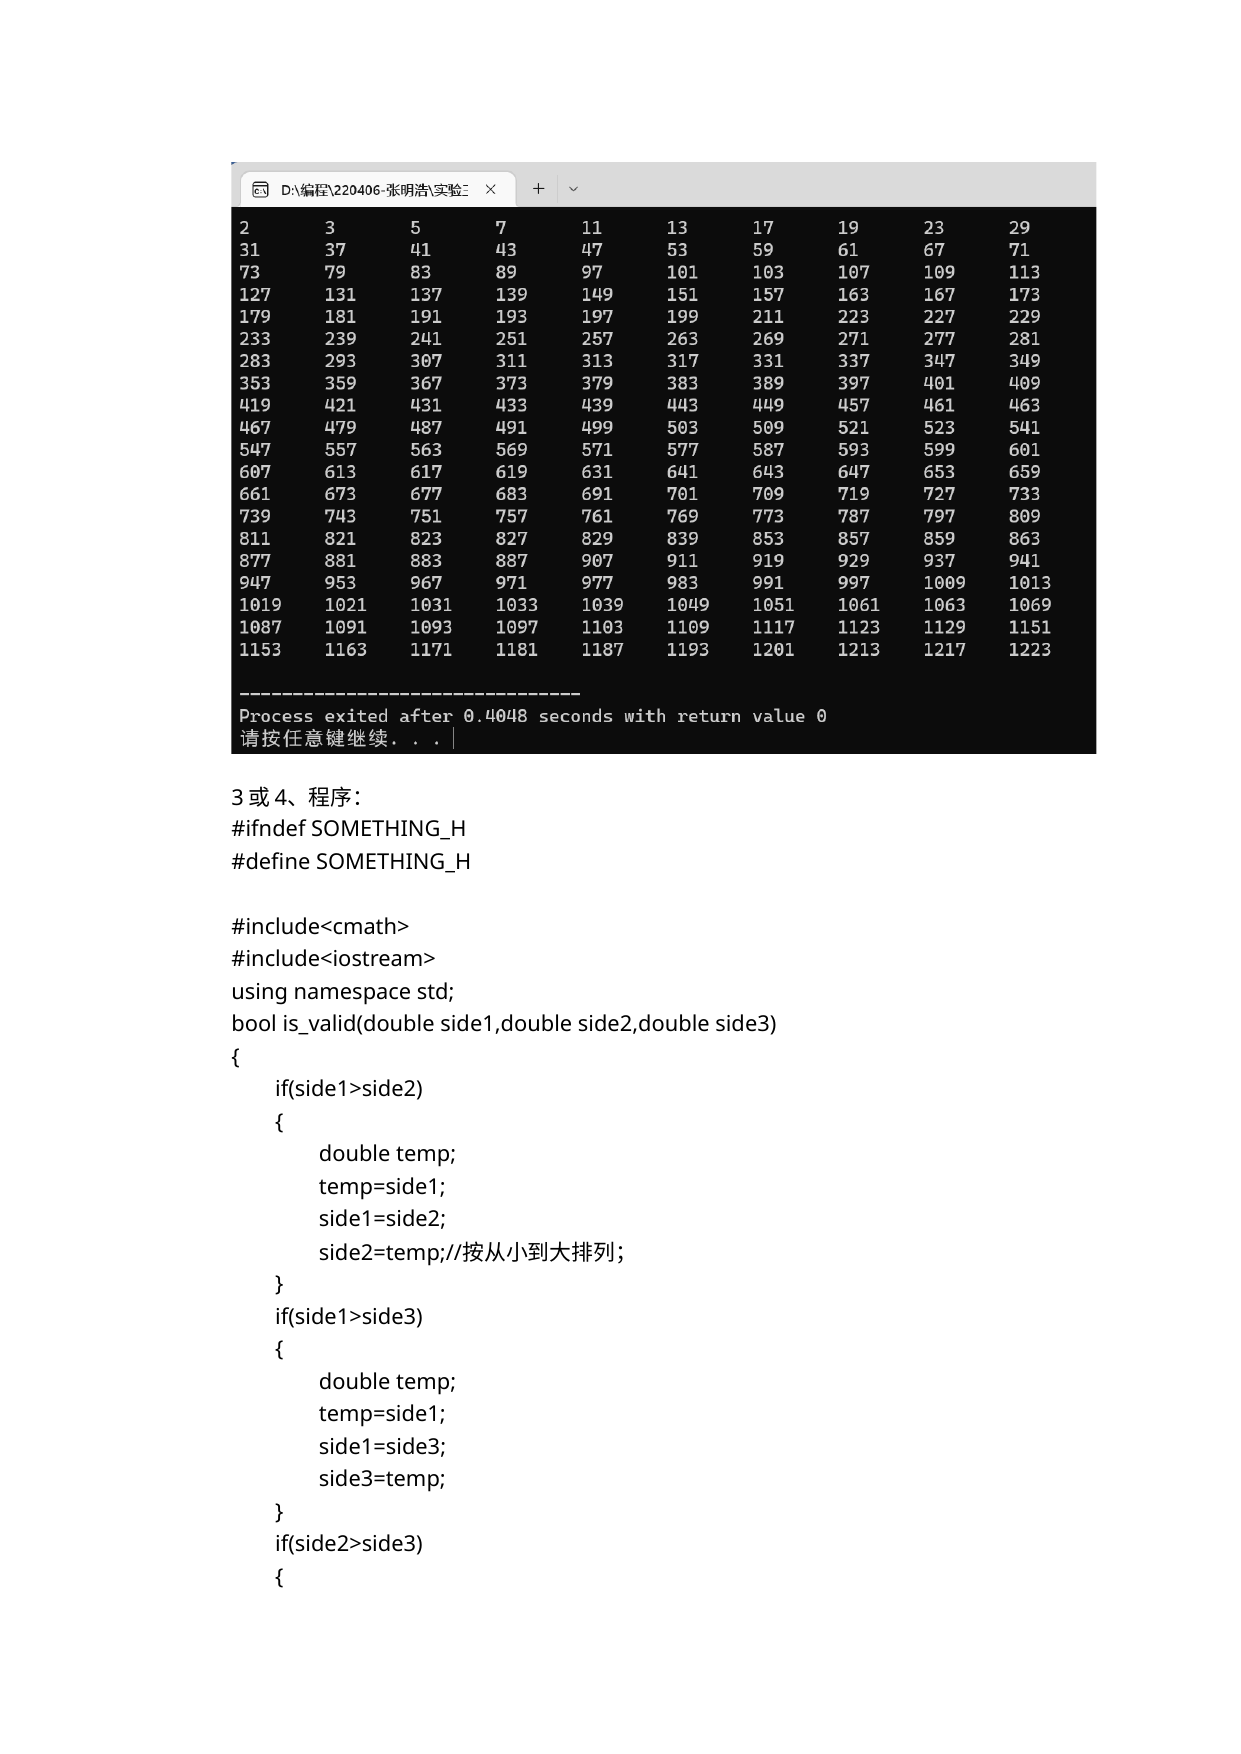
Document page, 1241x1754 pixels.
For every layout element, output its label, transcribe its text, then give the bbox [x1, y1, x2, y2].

text { [187, 1332, 1053, 1364]
text { [187, 1039, 1053, 1072]
text temp=side1; [187, 1397, 1053, 1429]
text if(side1>side2) [187, 1072, 1053, 1104]
text side2=temp;//按从小到大排列； [187, 1234, 1053, 1267]
text double temp; [187, 1364, 1053, 1397]
text side3=temp; [187, 1462, 1053, 1494]
text double temp; [187, 1137, 1053, 1169]
text temp=side1; [187, 1169, 1053, 1202]
text 3或4、程序： [187, 779, 1053, 812]
text #include<iostream> [187, 942, 1053, 974]
text #ifndef SOMETHING_H [187, 812, 1053, 844]
text side1=side2; [187, 1202, 1053, 1234]
text bool is_valid(double side1,double side2,double side3) [187, 1007, 1053, 1039]
text using namespace std; [187, 974, 1053, 1007]
text { [187, 1559, 1053, 1592]
text if(side2>side3) [187, 1527, 1053, 1559]
text } [187, 1494, 1053, 1527]
picture [231, 162, 1097, 754]
text { [187, 1104, 1053, 1137]
text #include<cmath> [187, 909, 1053, 942]
text } [187, 1267, 1053, 1299]
text #define SOMETHING_H [187, 844, 1053, 877]
text if(side1>side3) [187, 1299, 1053, 1332]
text side1=side3; [187, 1429, 1053, 1462]
